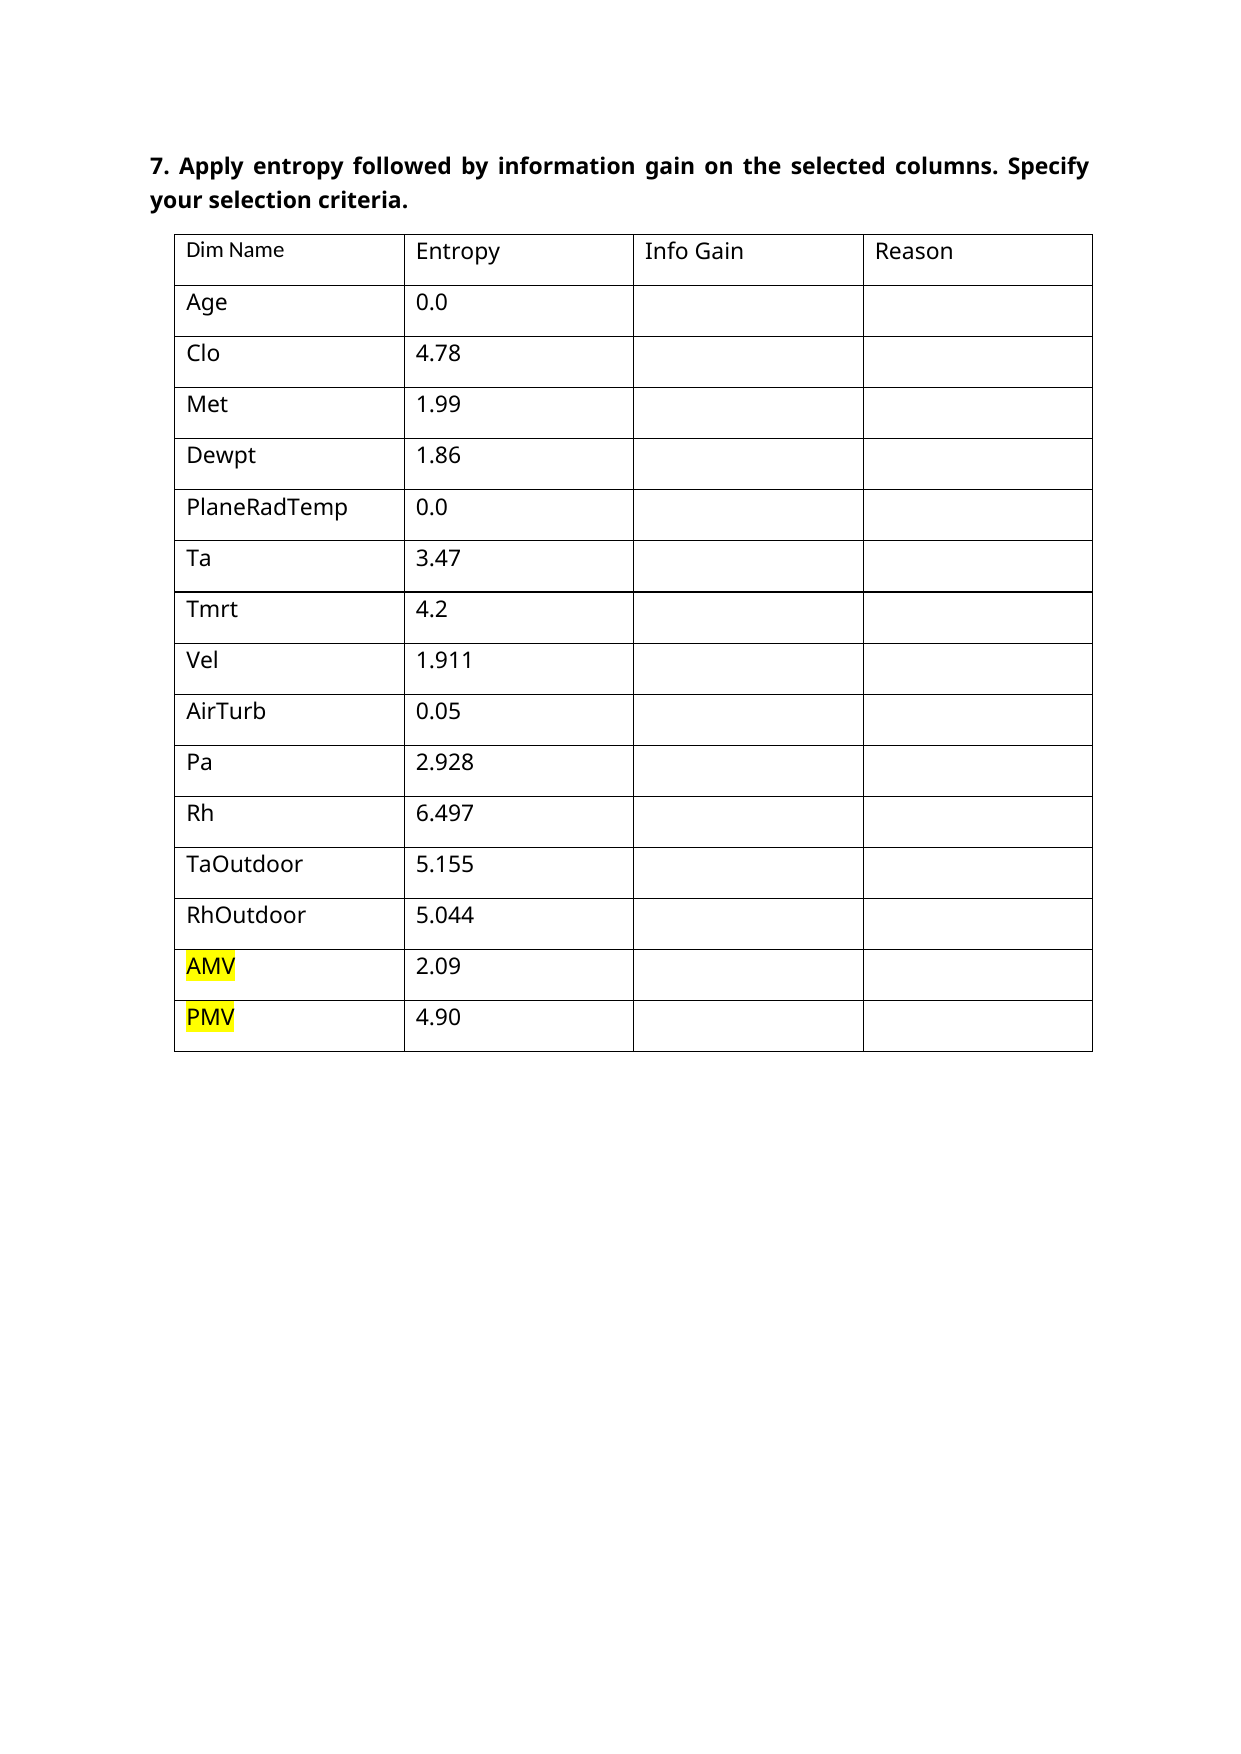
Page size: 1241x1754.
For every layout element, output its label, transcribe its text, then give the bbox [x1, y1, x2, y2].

table_cell [864, 388, 1092, 438]
table_cell PMV [175, 1001, 404, 1051]
table_cell [864, 490, 1092, 540]
table_cell [864, 439, 1092, 489]
table_header Entropy [405, 235, 633, 285]
table_cell [634, 644, 863, 693]
text 7. Apply entropy followed by information gain on the selected columns. Specify your selection criteria. [150, 150, 1090, 215]
table_cell TaOutdoor [175, 848, 404, 898]
table_cell [864, 593, 1092, 642]
table_cell [634, 695, 863, 744]
table_cell [634, 593, 863, 642]
table_cell [864, 695, 1092, 744]
table_cell [864, 899, 1092, 949]
table_cell 0.05 [405, 695, 633, 744]
table_cell [634, 439, 863, 489]
table_cell 1.911 [405, 644, 633, 693]
table_cell [634, 286, 863, 336]
table_cell 4.90 [405, 1001, 633, 1051]
table_cell 0.0 [405, 490, 633, 540]
table_cell Tmrt [175, 593, 404, 642]
table_cell Age [175, 286, 404, 336]
table_cell 5.155 [405, 848, 633, 898]
table_cell AirTurb [175, 695, 404, 744]
table_cell [634, 1001, 863, 1051]
table_cell Rh [175, 797, 404, 847]
table_cell [634, 490, 863, 540]
table_cell [634, 541, 863, 591]
table_cell 4.78 [405, 337, 633, 387]
table_cell [864, 286, 1092, 336]
table_cell PlaneRadTemp [175, 490, 404, 540]
table_cell 3.47 [405, 541, 633, 591]
table_cell Pa [175, 746, 404, 796]
table_cell [864, 848, 1092, 898]
table_cell [634, 388, 863, 438]
table_cell Clo [175, 337, 404, 387]
table_cell 0.0 [405, 286, 633, 336]
table_cell [634, 899, 863, 949]
table_cell [864, 1001, 1092, 1051]
table_cell [634, 746, 863, 796]
table_header Reason [864, 235, 1092, 285]
table_cell Ta [175, 541, 404, 591]
table_header Info Gain [634, 235, 863, 285]
table_cell [864, 541, 1092, 591]
table_cell [864, 950, 1092, 1000]
table_cell 1.86 [405, 439, 633, 489]
table_cell [864, 797, 1092, 847]
table_cell Vel [175, 644, 404, 693]
table_cell [634, 950, 863, 1000]
table_cell AMV [175, 950, 404, 1000]
table_cell RhOutdoor [175, 899, 404, 949]
table_cell [864, 746, 1092, 796]
table_cell [864, 337, 1092, 387]
table_cell 1.99 [405, 388, 633, 438]
table_cell 2.928 [405, 746, 633, 796]
table_cell [634, 797, 863, 847]
table_header Dim Name [175, 235, 404, 285]
table_cell [634, 848, 863, 898]
table_cell 4.2 [405, 593, 633, 642]
table_cell Met [175, 388, 404, 438]
table_cell 5.044 [405, 899, 633, 949]
table_cell 2.09 [405, 950, 633, 1000]
table_cell Dewpt [175, 439, 404, 489]
table_cell 6.497 [405, 797, 633, 847]
table_cell [864, 644, 1092, 693]
table_cell [634, 337, 863, 387]
